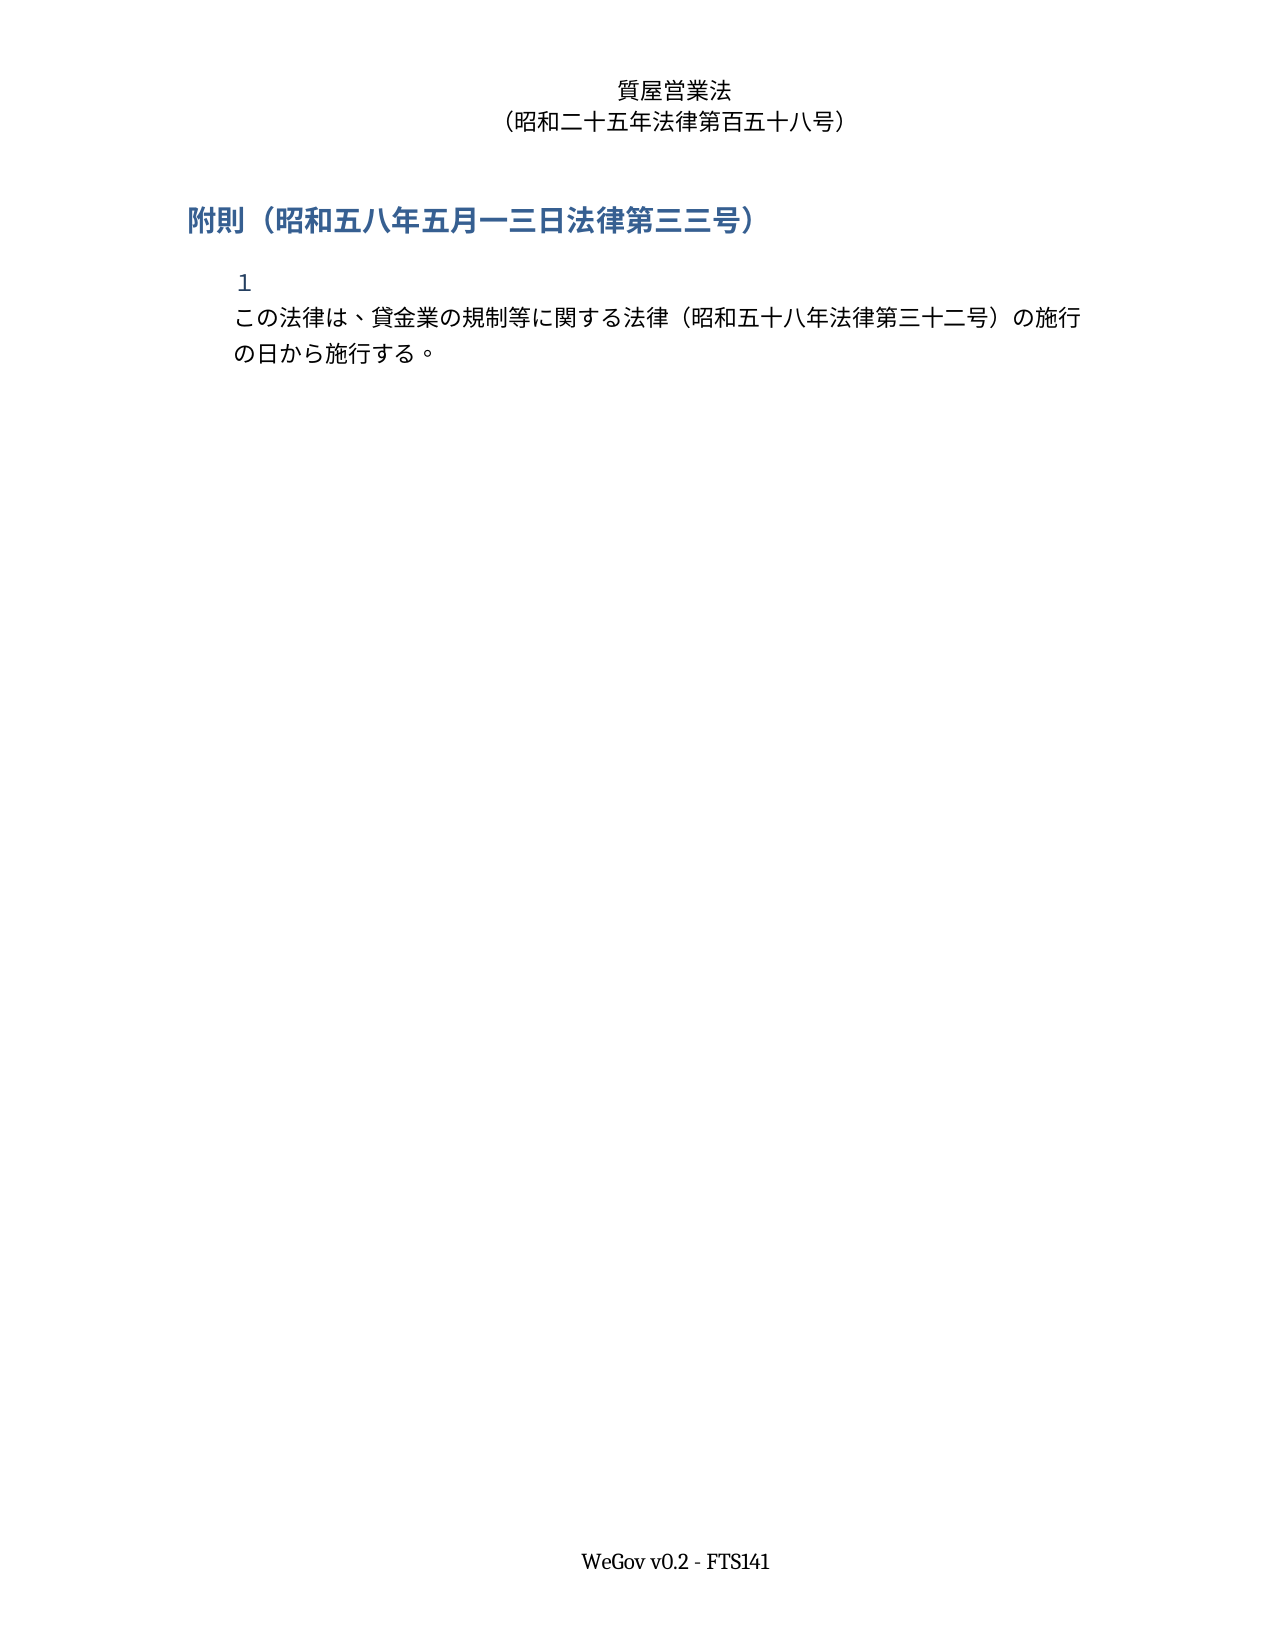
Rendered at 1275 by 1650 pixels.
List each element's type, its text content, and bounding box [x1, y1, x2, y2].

text この法律は、貸金業の規制等に関する法律（昭和五十八年法律第三十二号）の施行の日から施行する。 [233, 302, 1087, 369]
subtitle 附則（昭和五八年五月一三日法律第三三号） [187, 200, 1087, 240]
subtitle １ [233, 266, 1087, 298]
